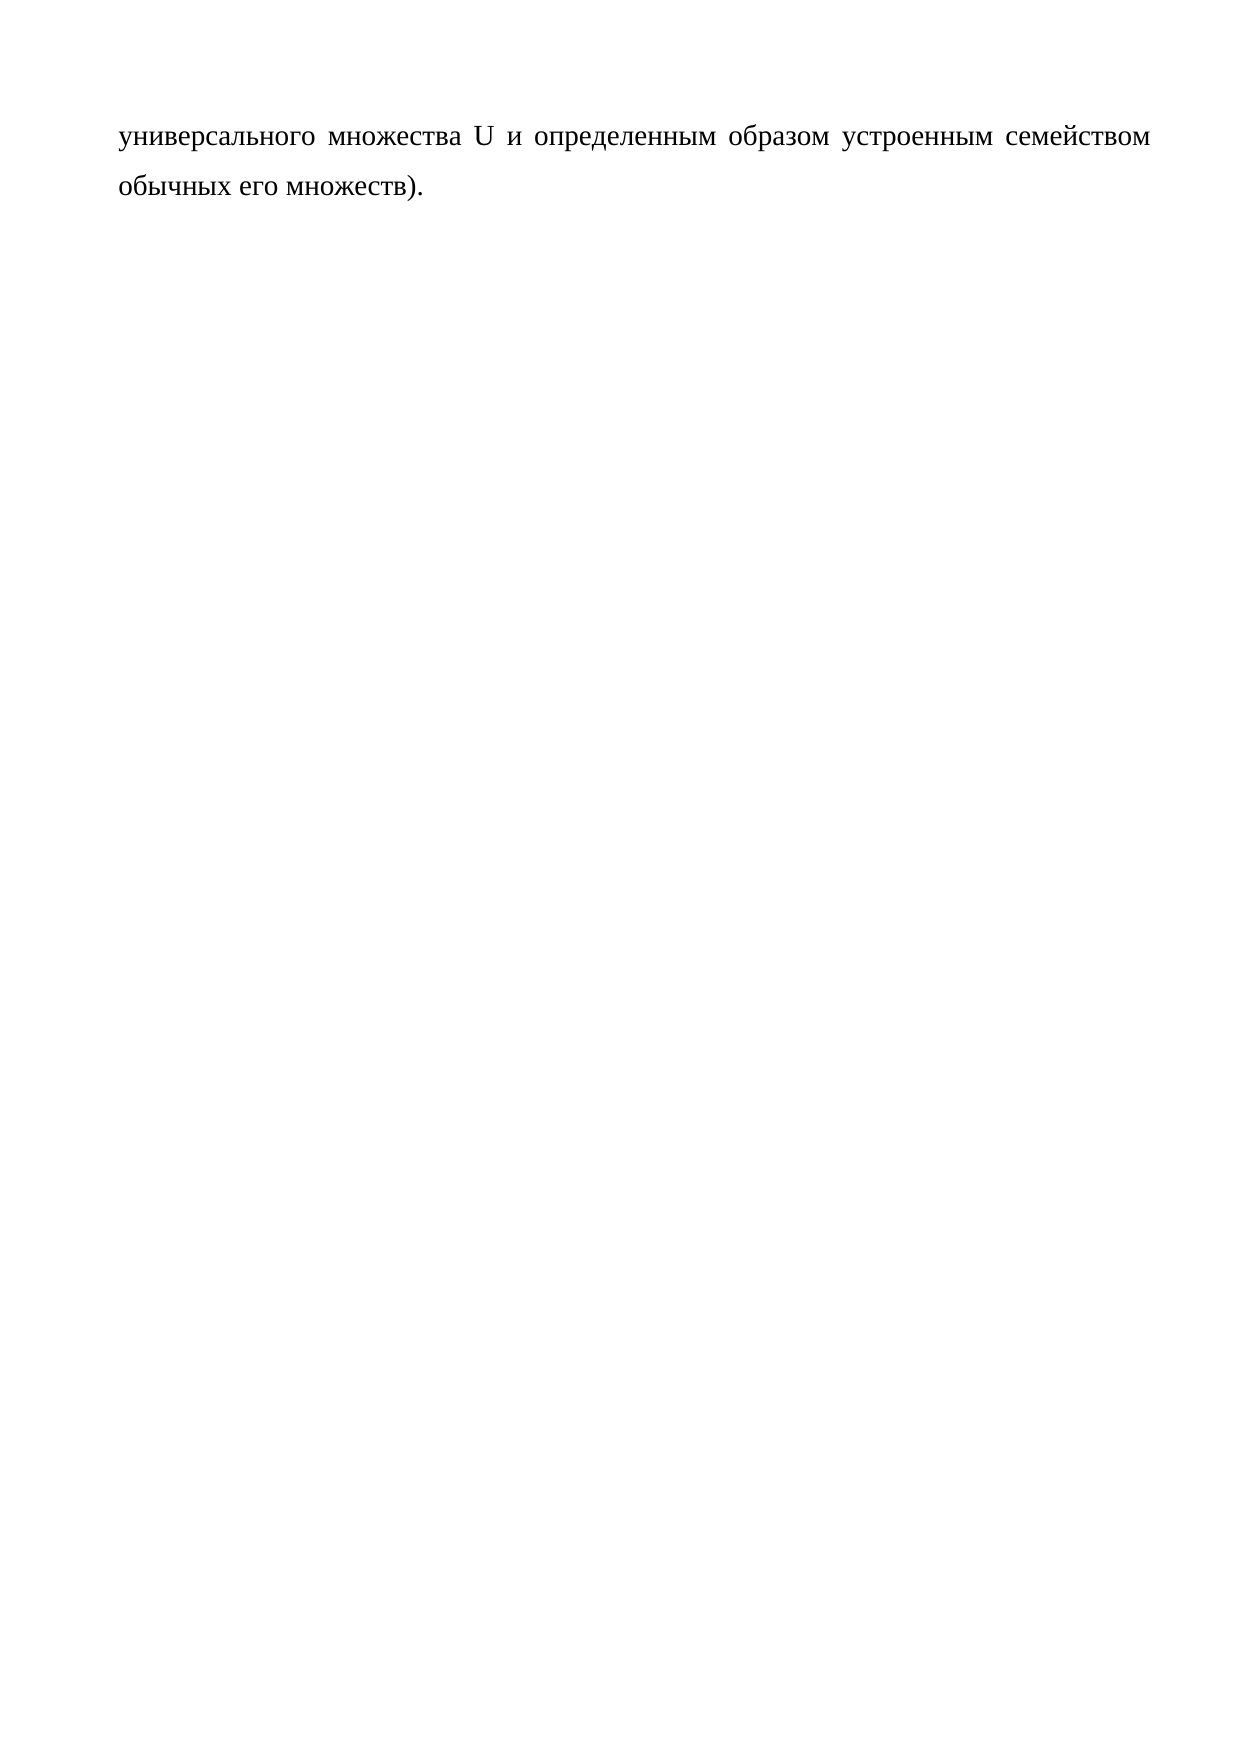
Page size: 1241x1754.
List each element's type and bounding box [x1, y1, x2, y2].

text [118, 118, 1152, 202]
